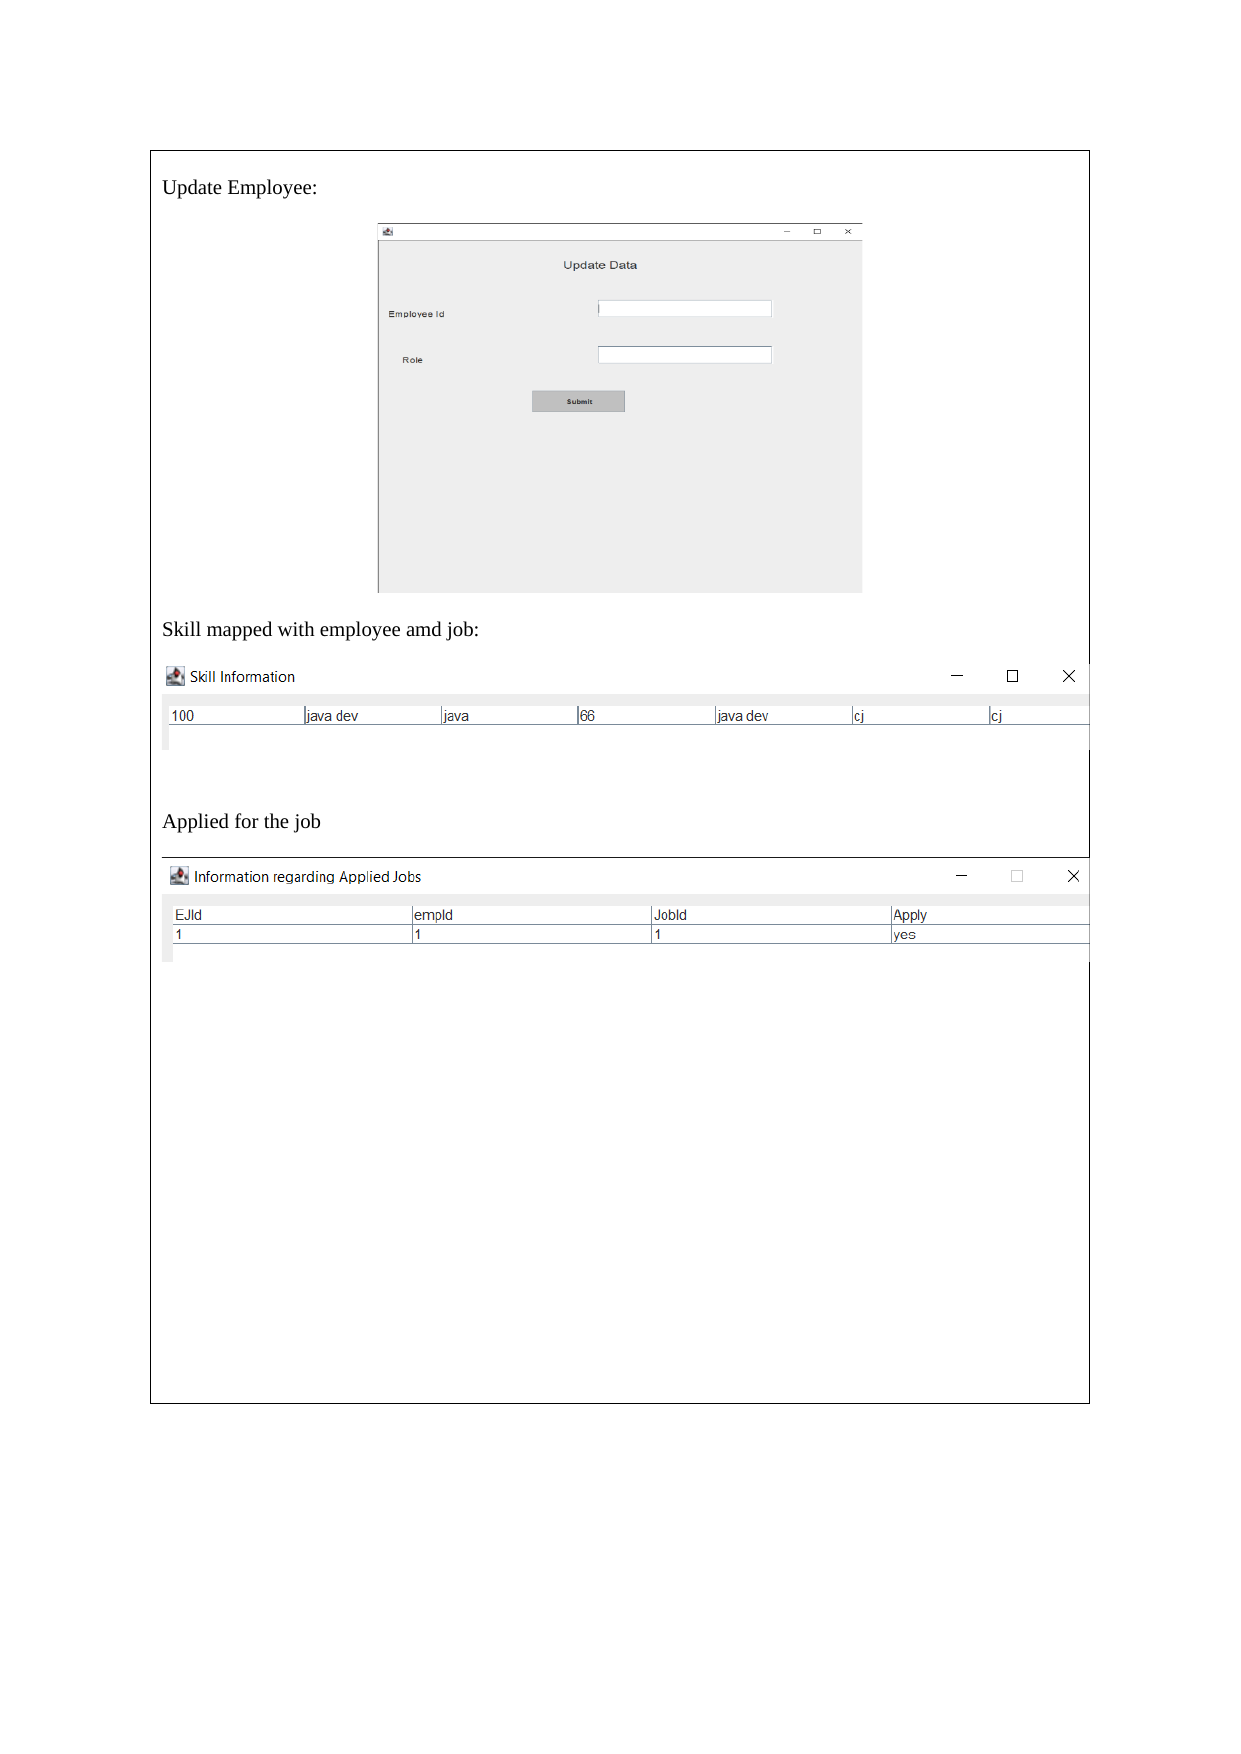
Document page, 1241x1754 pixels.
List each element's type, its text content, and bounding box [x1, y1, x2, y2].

picture [377, 223, 863, 593]
picture [161, 857, 1090, 962]
table_cell Update Employee: Skill mapped with employee amd job: Applied for the job [151, 151, 1089, 1403]
picture [161, 664, 1090, 750]
